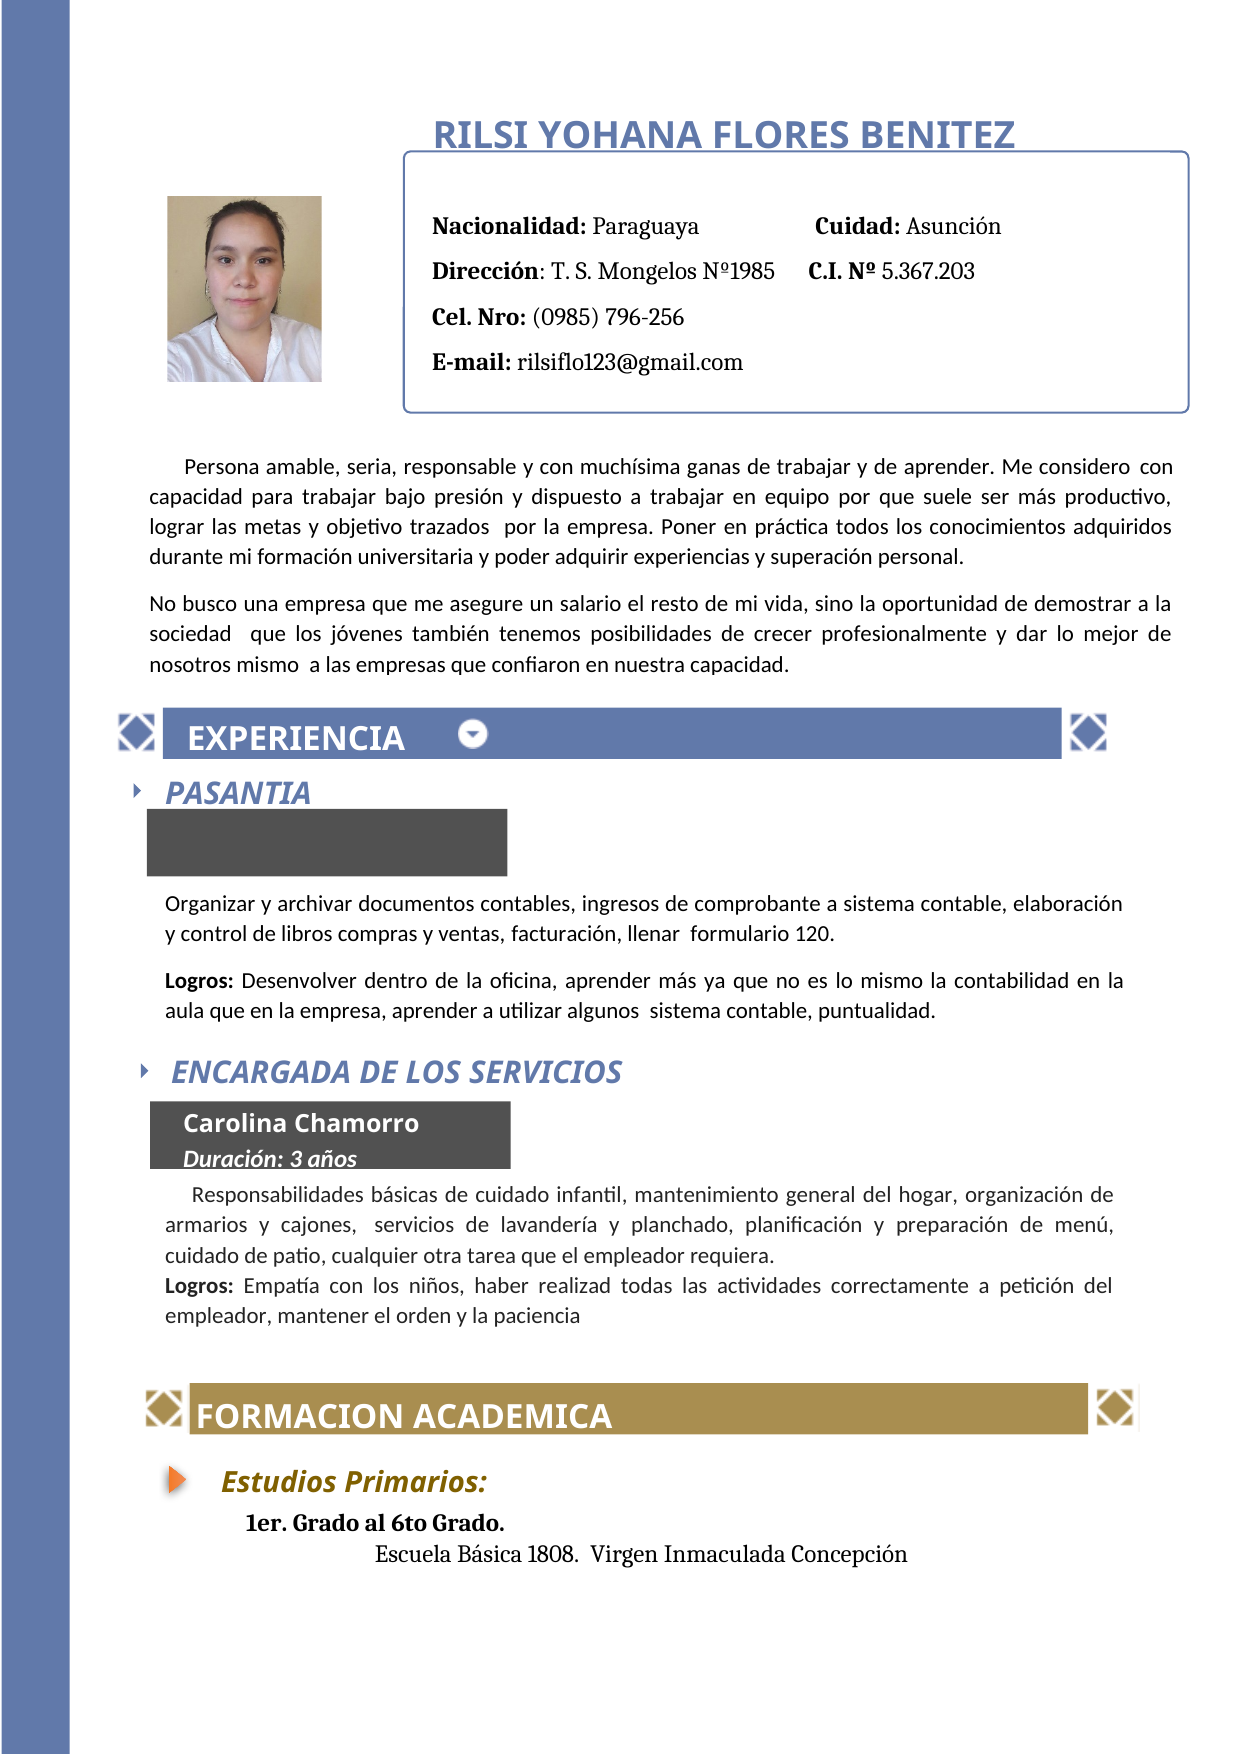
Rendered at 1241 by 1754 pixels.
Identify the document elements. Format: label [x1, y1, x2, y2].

picture [167, 196, 322, 382]
picture [1091, 1383, 1140, 1432]
picture [112, 707, 161, 758]
picture [140, 1384, 189, 1433]
picture [458, 717, 489, 749]
picture [1064, 707, 1113, 758]
